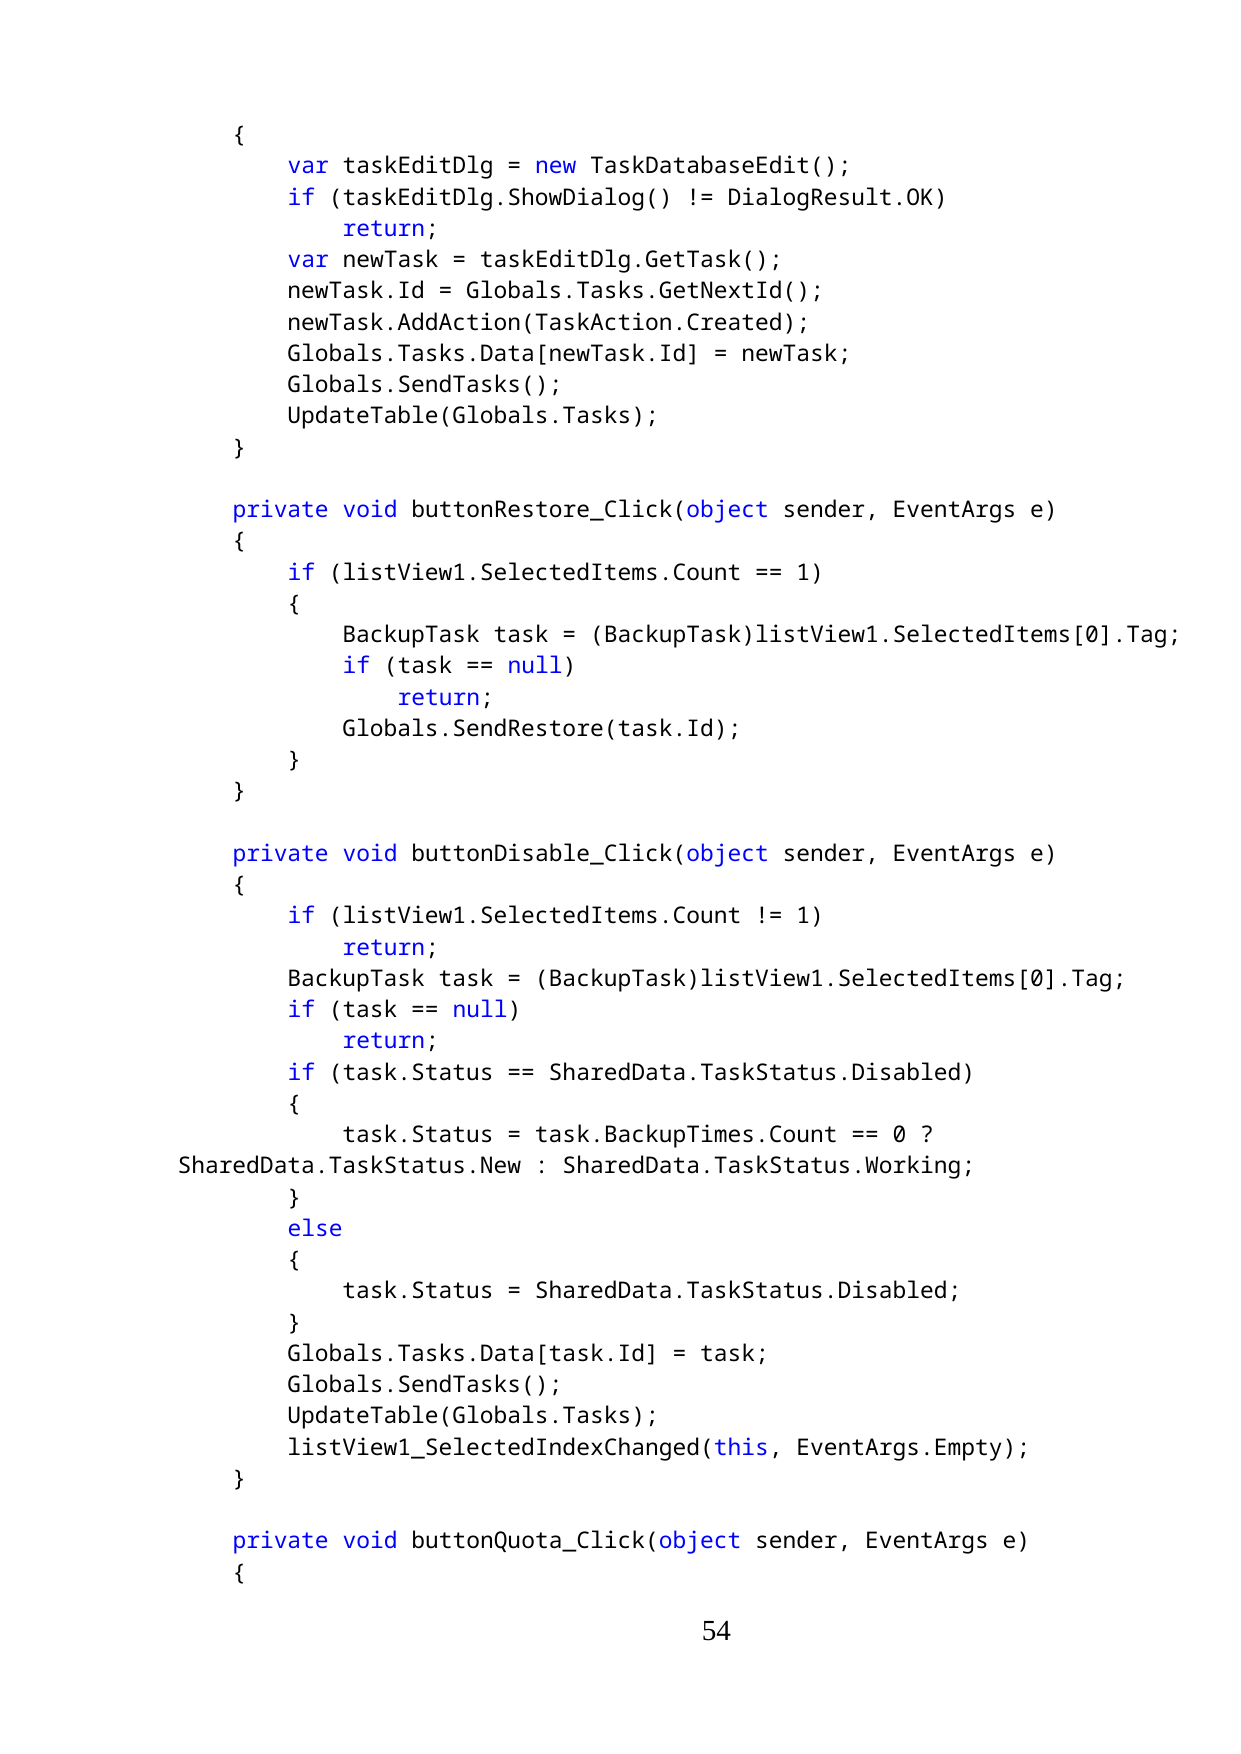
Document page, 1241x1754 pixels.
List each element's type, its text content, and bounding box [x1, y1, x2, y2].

text Globals.Tasks.Data[task.Id] = task; [177, 1337, 1181, 1368]
text if (task == null) [177, 649, 1181, 681]
text newTask.Id = Globals.Tasks.GetNextId(); [177, 274, 1181, 306]
text Globals.Tasks.Data[newTask.Id] = newTask; [177, 337, 1181, 368]
text return; [177, 931, 1181, 962]
text Globals.SendTasks(); [177, 368, 1181, 399]
text { [177, 1087, 1181, 1118]
text task.Status = SharedData.TaskStatus.Disabled; [177, 1274, 1181, 1306]
text { [177, 524, 1181, 556]
text Globals.SendRestore(task.Id); [177, 712, 1181, 743]
text if (task.Status == SharedData.TaskStatus.Disabled) [177, 1056, 1181, 1087]
text { [177, 118, 1181, 149]
text { [177, 587, 1181, 618]
text } [177, 1462, 1181, 1493]
text { [177, 1556, 1181, 1587]
text else [177, 1212, 1181, 1243]
text private void buttonDisable_Click(object sender, EventArgs e) [177, 837, 1181, 868]
text } [177, 743, 1181, 774]
text return; [177, 681, 1181, 712]
text UpdateTable(Globals.Tasks); [177, 1399, 1181, 1431]
text newTask.AddAction(TaskAction.Created); [177, 306, 1181, 337]
text if (listView1.SelectedItems.Count == 1) [177, 556, 1181, 587]
text private void buttonQuota_Click(object sender, EventArgs e) [177, 1524, 1181, 1556]
text if (taskEditDlg.ShowDialog() != DialogResult.OK) [177, 181, 1181, 212]
text return; [177, 1024, 1181, 1056]
text } [177, 431, 1181, 462]
text BackupTask task = (BackupTask)listView1.SelectedItems[0].Tag; [177, 962, 1181, 993]
text task.Status = task.BackupTimes.Count == 0 ? SharedData.TaskStatus.New : SharedData.TaskStatus.Working; [177, 1118, 1181, 1181]
text if (task == null) [177, 993, 1181, 1024]
text listView1_SelectedIndexChanged(this, EventArgs.Empty); [177, 1431, 1181, 1462]
text } [177, 1181, 1181, 1212]
text BackupTask task = (BackupTask)listView1.SelectedItems[0].Tag; [177, 618, 1181, 649]
text if (listView1.SelectedItems.Count != 1) [177, 899, 1181, 931]
text } [177, 774, 1181, 806]
text { [177, 1243, 1181, 1274]
text Globals.SendTasks(); [177, 1368, 1181, 1399]
text var taskEditDlg = new TaskDatabaseEdit(); [177, 149, 1181, 181]
text var newTask = taskEditDlg.GetTask(); [177, 243, 1181, 274]
text private void buttonRestore_Click(object sender, EventArgs e) [177, 493, 1181, 524]
text } [177, 1306, 1181, 1337]
text UpdateTable(Globals.Tasks); [177, 399, 1181, 431]
text return; [177, 212, 1181, 243]
text { [177, 868, 1181, 899]
